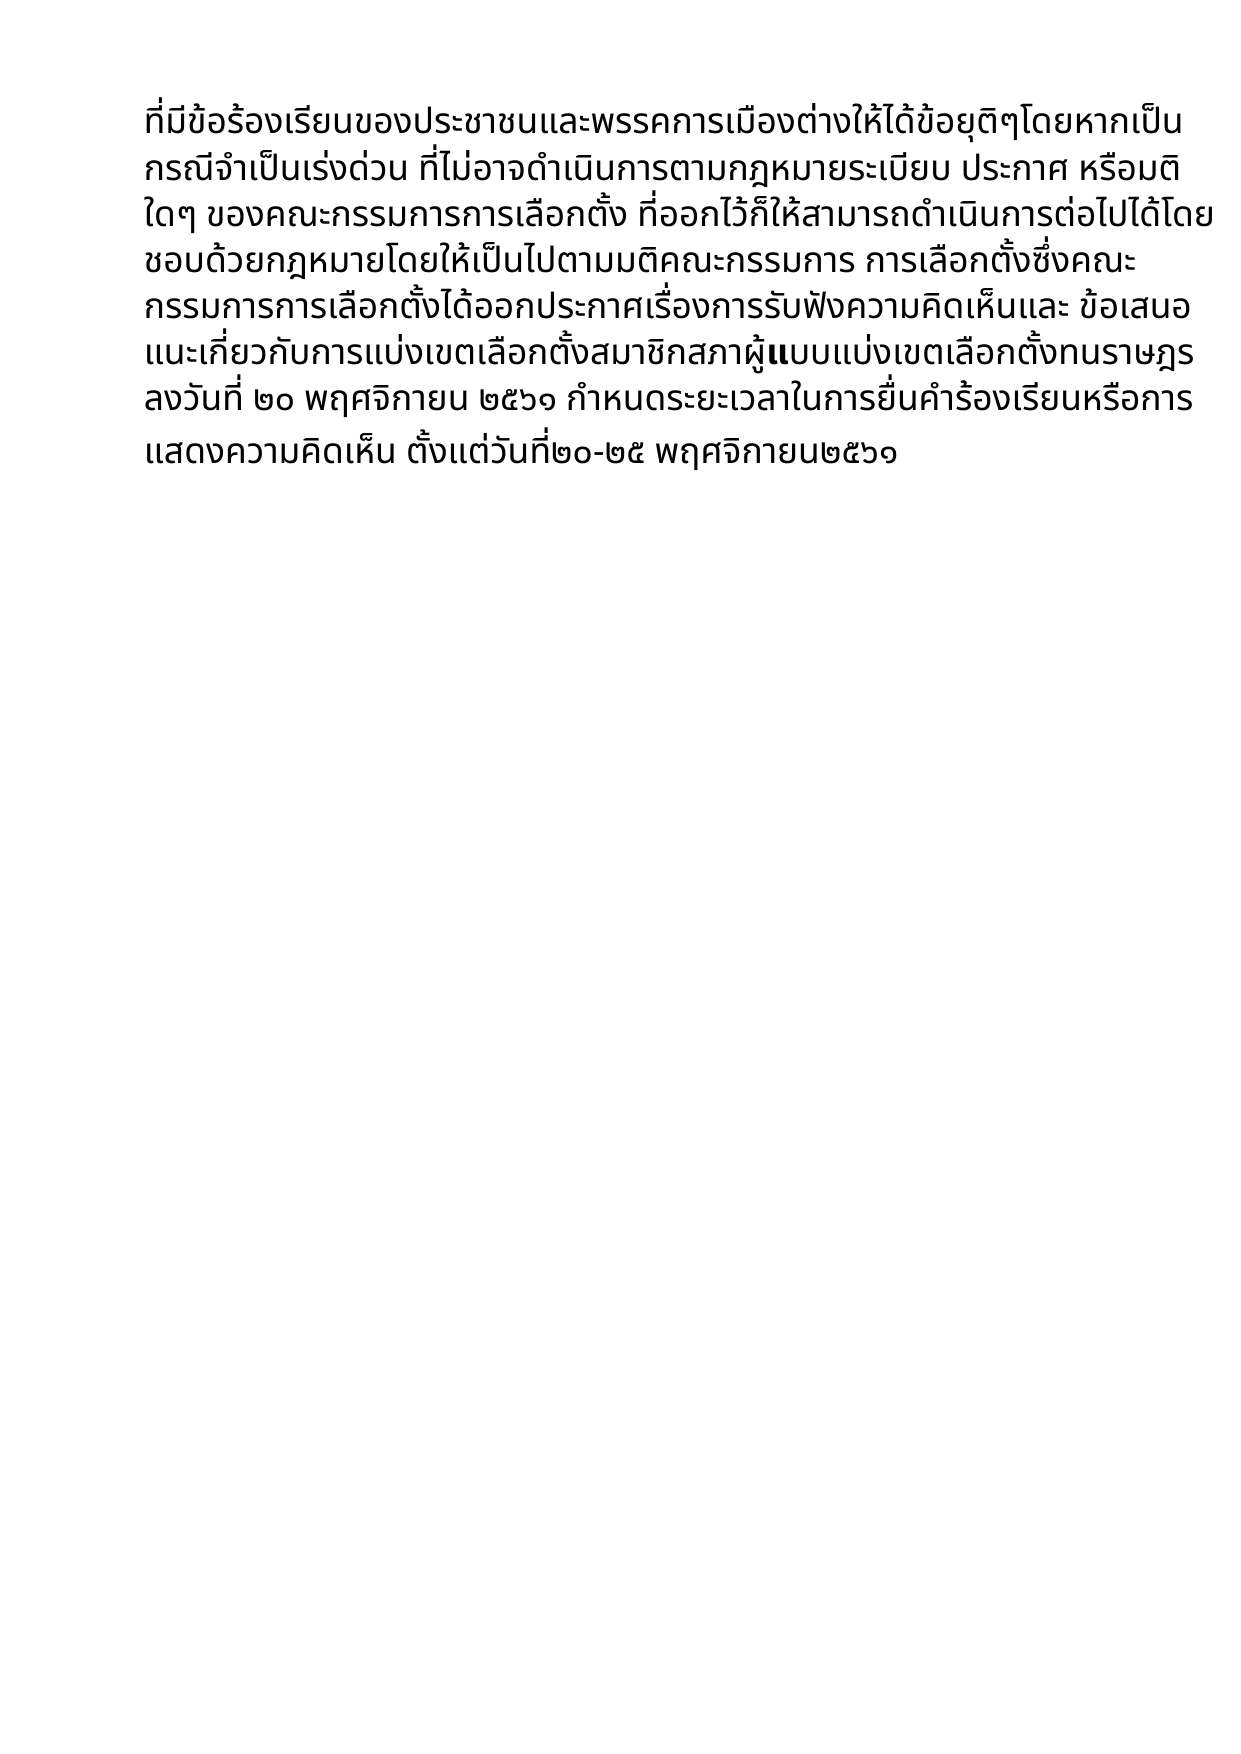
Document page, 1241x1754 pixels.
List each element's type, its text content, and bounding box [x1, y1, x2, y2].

text ที่มีข้อร้องเรียนของประชาชนและพรรคการเมืองต่างให้ได้ข้อยุติๆโดยหากเป็นกรณีจำเป็นเร่งด่วน ที่ไม่อาจดำเนินการตามกฎหมายระเบียบ ประกาศ หรือมติใดๆ ของคณะกรรมการการเลือกตั้ง ที่ออกไว้ก็ให้สามารถดำเนินการต่อไปได้โดยชอบด้วยกฎหมายโดยให้เป็นไปตามมติคณะกรรมการ การเลือกตั้งซึ่งคณะกรรมการการเลือกตั้งได้ออกประกาศเรื่องการรับฟังความคิดเห็นและ ข้อเสนอแนะเกี่ยวกับการแบ่งเขตเลือกตั้งสมาชิกสภาผู้แบบแบ่งเขตเลือกตั้งทนราษฎรลงวันที่ ๒๐ พฤศจิกายน ๒๕๖๑ กำหนดระยะเวลาในการยื่นคำร้องเรียนหรือการแสดงความคิดเห็น ตั้งแต่วันที่๒๐-๒๕ พฤศจิกายน๒๕๖๑ [144, 102, 1215, 477]
